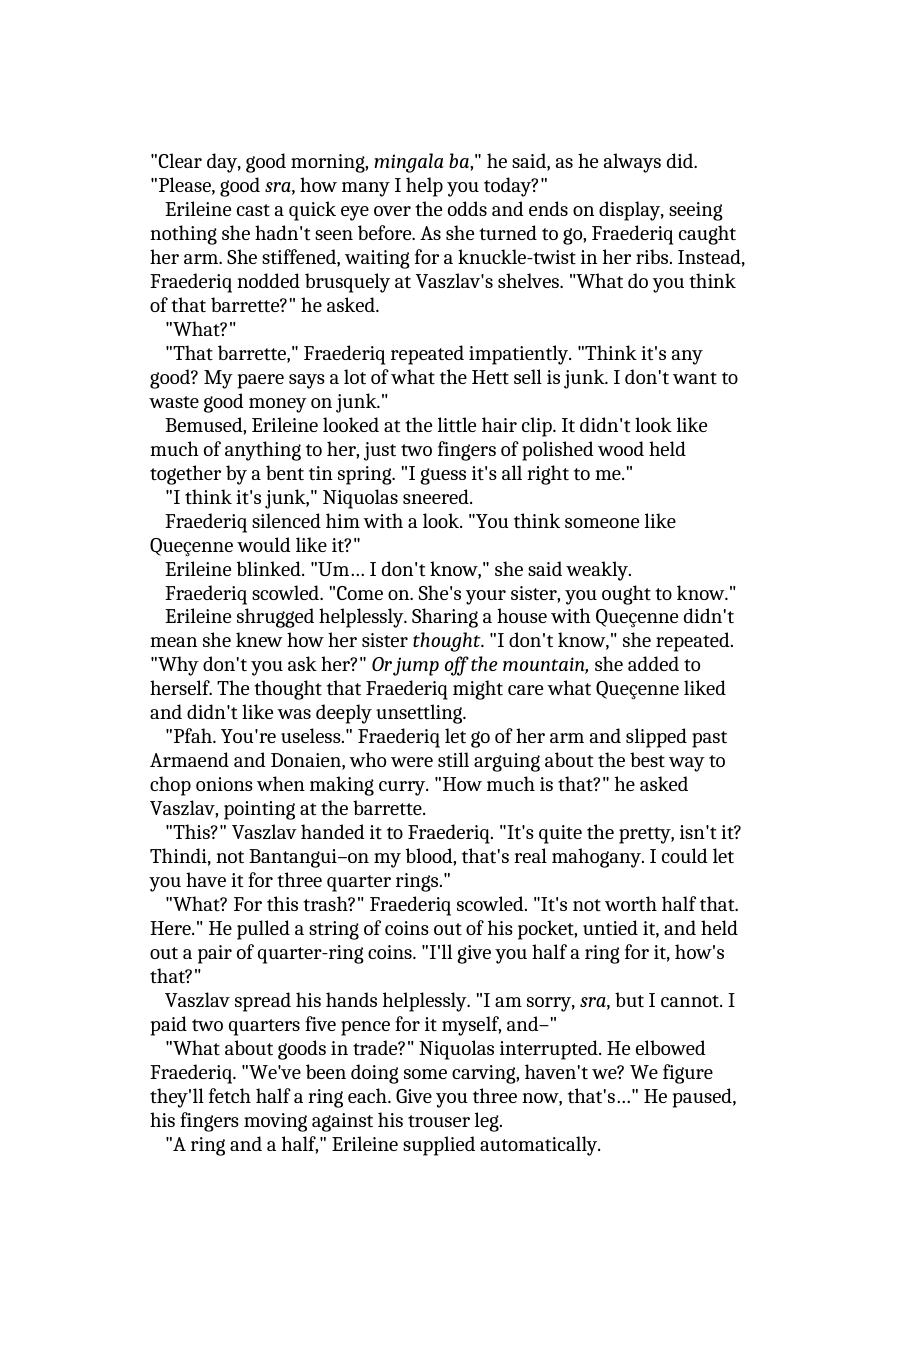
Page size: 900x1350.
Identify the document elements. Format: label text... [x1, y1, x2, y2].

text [150, 150, 750, 198]
text Erileine blinked. "Um… I don't know," she said weakly. [150, 557, 750, 581]
text "This?" Vaszlav handed it to Fraederiq. "It's quite the pretty, isn't it? Thindi, not Bantangui–on my blood, that's real mahogany. I could let you have it for three quarter rings." [150, 821, 750, 893]
text Vaszlav spread his hands helplessly. "I am sorry, sra, but I cannot. I paid two quarters five pence for it myself, and–" [150, 988, 750, 1036]
text "A ring and a half," Erileine supplied automatically. [150, 1132, 750, 1156]
text Erileine shrugged helplessly. Sharing a house with Queçenne didn't mean she knew how her sister thought. "I don't know," she repeated. "Why don't you ask her?" Or jump off the mountain, she added to herself. The thought that Fraederiq might care what Queçenne liked and didn't like was deeply unsettling. [150, 605, 750, 725]
text "What about goods in trade?" Niquolas interrupted. He elbowed Fraederiq. "We've been doing some carving, haven't we? We figure they'll fetch half a ring each. Give you three now, that's…" He paused, his fingers moving against his trouser leg. [150, 1036, 750, 1132]
text Fraederiq silenced him with a look. "You think someone like Queçenne would like it?" [150, 509, 750, 557]
text "That barrette," Fraederiq repeated impatiently. "Think it's any good? My paere says a lot of what the Hett sell is junk. I don't want to waste good money on junk." [150, 342, 750, 413]
text Erileine cast a quick eye over the odds and ends on display, seeing nothing she hadn't seen before. As she turned to go, Fraederiq caught her arm. She stiffened, waiting for a knuckle-twist in her ribs. Instead, Fraederiq nodded brusquely at Vaszlav's shelves. "What do you think of that barrette?" he asked. [150, 198, 750, 318]
text "I think it's junk," Niquolas sneered. [150, 485, 750, 509]
text Fraederiq scowled. "Come on. She's your sister, you ought to know." [150, 581, 750, 605]
text "What? For this trash?" Fraederiq scowled. "It's not worth half that. Here." He pulled a string of coins out of his pocket, untied it, and held out a pair of quarter-ring coins. "I'll give you half a ring for it, how's that?" [150, 893, 750, 988]
text "Pfah. You're useless." Fraederiq let go of her arm and slipped past Armaend and Donaien, who were still arguing about the best way to chop onions when making curry. "How much is that?" he asked Vaszlav, pointing at the barrette. [150, 725, 750, 821]
text "What?" [150, 318, 750, 342]
text Bemused, Erileine looked at the little hair clip. It didn't look like much of anything to her, just two fingers of polished wood held together by a bent tin spring. "I guess it's all right to me." [150, 413, 750, 485]
